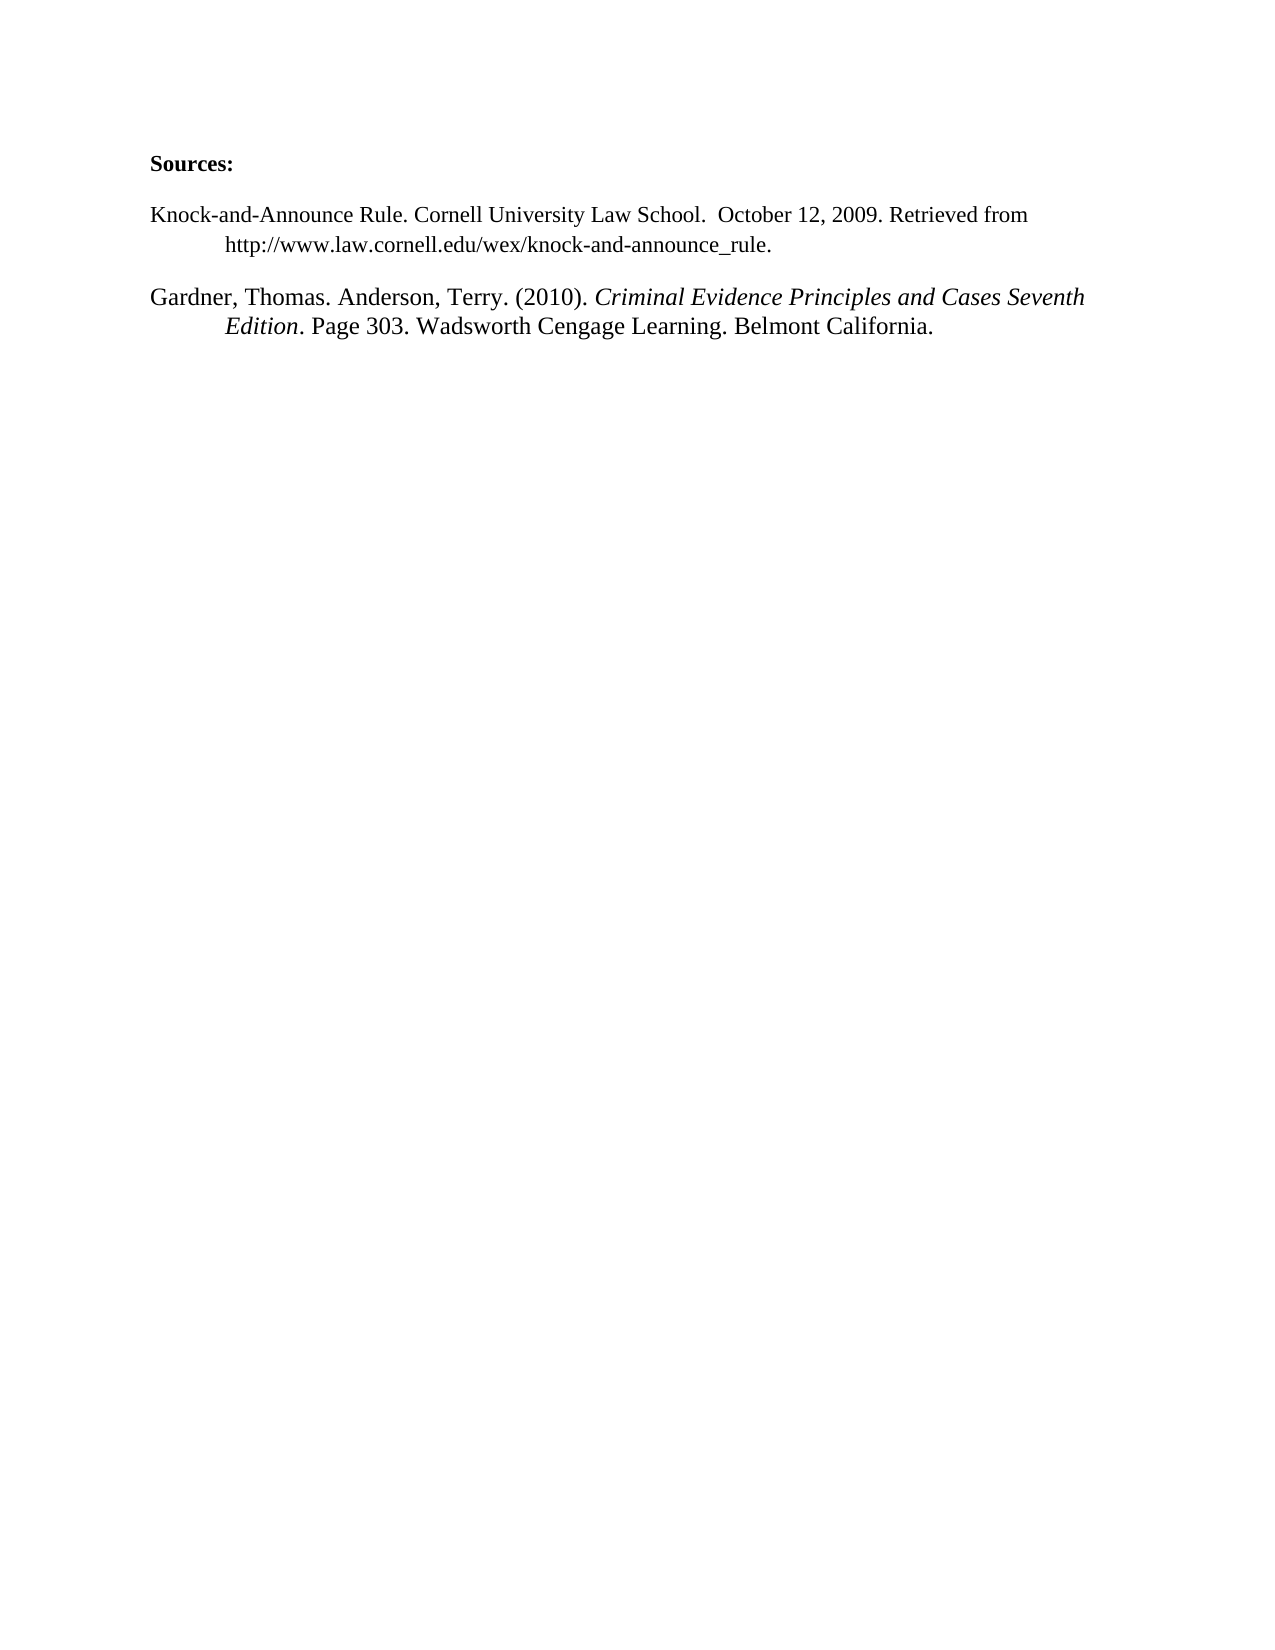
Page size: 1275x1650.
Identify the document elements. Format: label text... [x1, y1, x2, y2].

text Knock-and-Announce Rule. Cornell University Law School. October 12, 2009. Retrieved from http://www.law.cornell.edu/wex/knock-and-announce_rule. [150, 201, 1125, 258]
text Sources: [150, 150, 1125, 176]
text Gardner, Thomas. Anderson, Terry. (2010). Criminal Evidence Principles and Cases Seventh Edition. Page 303. Wadsworth Cengage Learning. Belmont California. [150, 282, 1125, 340]
